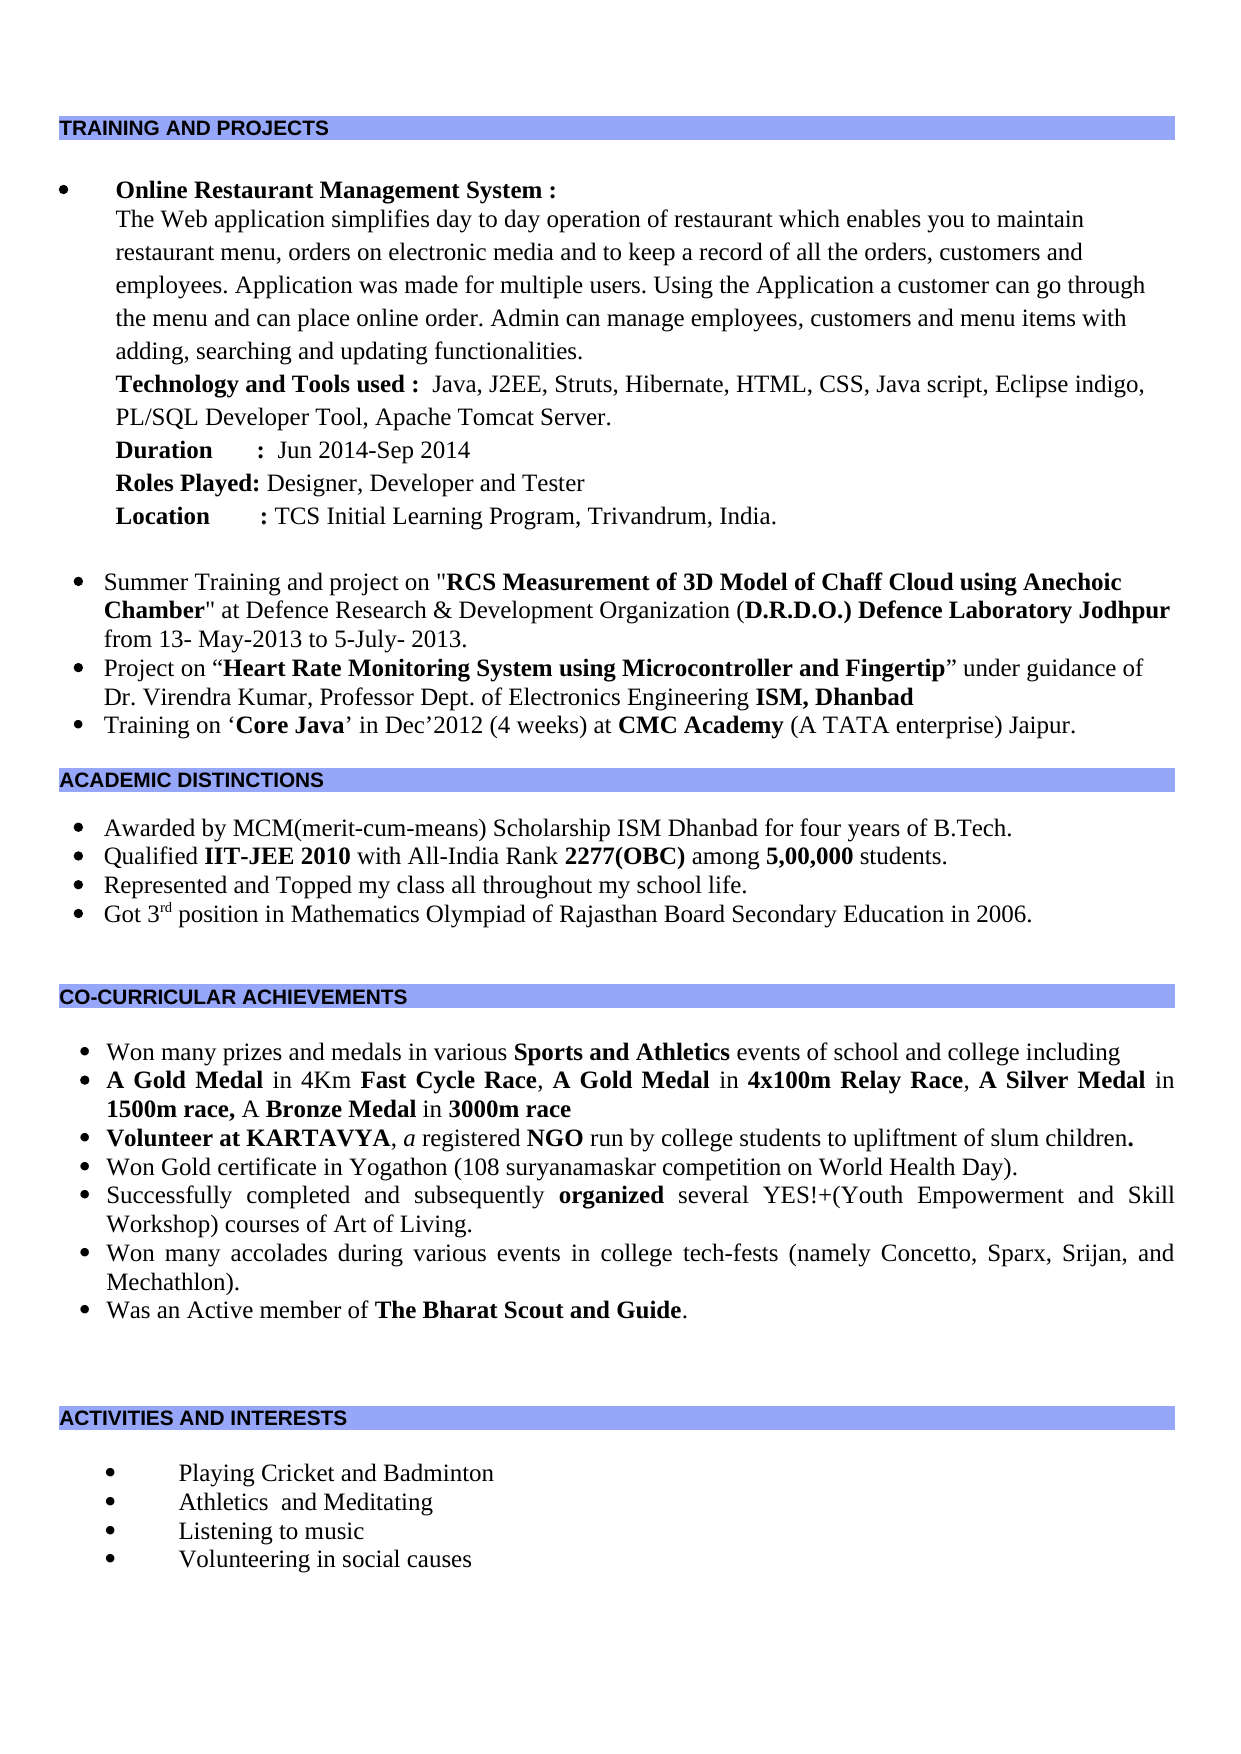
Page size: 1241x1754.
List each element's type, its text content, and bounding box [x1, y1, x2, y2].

list Successfully completed and subsequently organized several YES!+(Youth Empowerment and Skill Workshop) courses of Art of Living. [80, 1181, 1175, 1238]
list Awarded by MCM(merit-cum-means) Scholarship ISM Dhanbad for four years of B.Tech. [74, 813, 1175, 841]
list Technology and Tools used : Java, J2EE, Struts, Hibernate, HTML, CSS, Java script, Eclipse indigo, PL/SQL Developer Tool, Apache Tomcat Server. [115, 369, 1156, 431]
list Roles Played: Designer, Developer and Tester [115, 468, 1156, 497]
list Location : TCS Initial Learning Program, Trivandrum, India. [115, 501, 1156, 529]
list Was an Active member of The Bharat Scout and Guide. [80, 1296, 1175, 1324]
text ACADEMIC DISTINCTIONS [59, 768, 1175, 792]
list Duration : Jun 2014-Sep 2014 [115, 435, 1156, 463]
text ACTIVITIES AND INTERESTS [59, 1406, 1175, 1430]
list Project on “Heart Rate Monitoring System using Microcontroller and Fingertip” under guidance of Dr. Virendra Kumar, Professor Dept. of Electronics Engineering ISM, Dhanbad [74, 653, 1175, 711]
list Won many prizes and medals in various Sports and Athletics events of school and college including [80, 1037, 1175, 1066]
list Represented and Topped my class all throughout my school life. [74, 870, 1175, 899]
table_cell Athletics and Meditating Listening to music Volunteering in social causes [92, 1487, 644, 1573]
list Won many accolades during various events in college tech-fests (namely Concetto, Sparx, Srijan, and Mechathlon). [80, 1238, 1175, 1296]
text CO-CURRICULAR ACHIEVEMENTS [59, 984, 1175, 1008]
table_header Playing Cricket and Badminton [92, 1458, 644, 1487]
list Won Gold certificate in Yogathon (108 suryanamaskar competition on World Health Day). [80, 1152, 1175, 1181]
list A Gold Medal in 4Km Fast Cycle Race, A Gold Medal in 4x100m Relay Race, A Silver Medal in 1500m race, A Bronze Medal in 3000m race [80, 1066, 1175, 1123]
text TRAINING AND PROJECTS [59, 116, 1175, 140]
list The Web application simplifies day to day operation of restaurant which enables you to maintain restaurant menu, orders on electronic media and to keep a record of all the orders, customers and employees. Application was made for multiple users. Using the Application a customer can go through the menu and can place online order. Admin can manage employees, customers and menu items with adding, searching and updating functionalities. [115, 204, 1156, 364]
list Summer Training and project on "RCS Measurement of 3D Model of Chaff Cloud using Anechoic Chamber" at Defence Research & Development Organization (D.R.D.O.) Defence Laboratory Jodhpur from 13- May-2013 to 5-July- 2013. [74, 567, 1175, 653]
list Volunteer at KARTAVYA, a registered NGO run by college students to upliftment of slum children. [80, 1123, 1175, 1152]
list Online Restaurant Management System : [59, 175, 1175, 204]
list Qualified IIT-JEE 2010 with All-India Rank 2277(OBC) among 5,00,000 students. [74, 841, 1175, 870]
list Got 3rd position in Mathematics Olympiad of Rajasthan Board Secondary Education in 2006. [74, 899, 1175, 928]
list Training on ‘Core Java’ in Dec’2012 (4 weeks) at CMC Academy (A TATA enterprise) Jaipur. [74, 711, 1175, 739]
